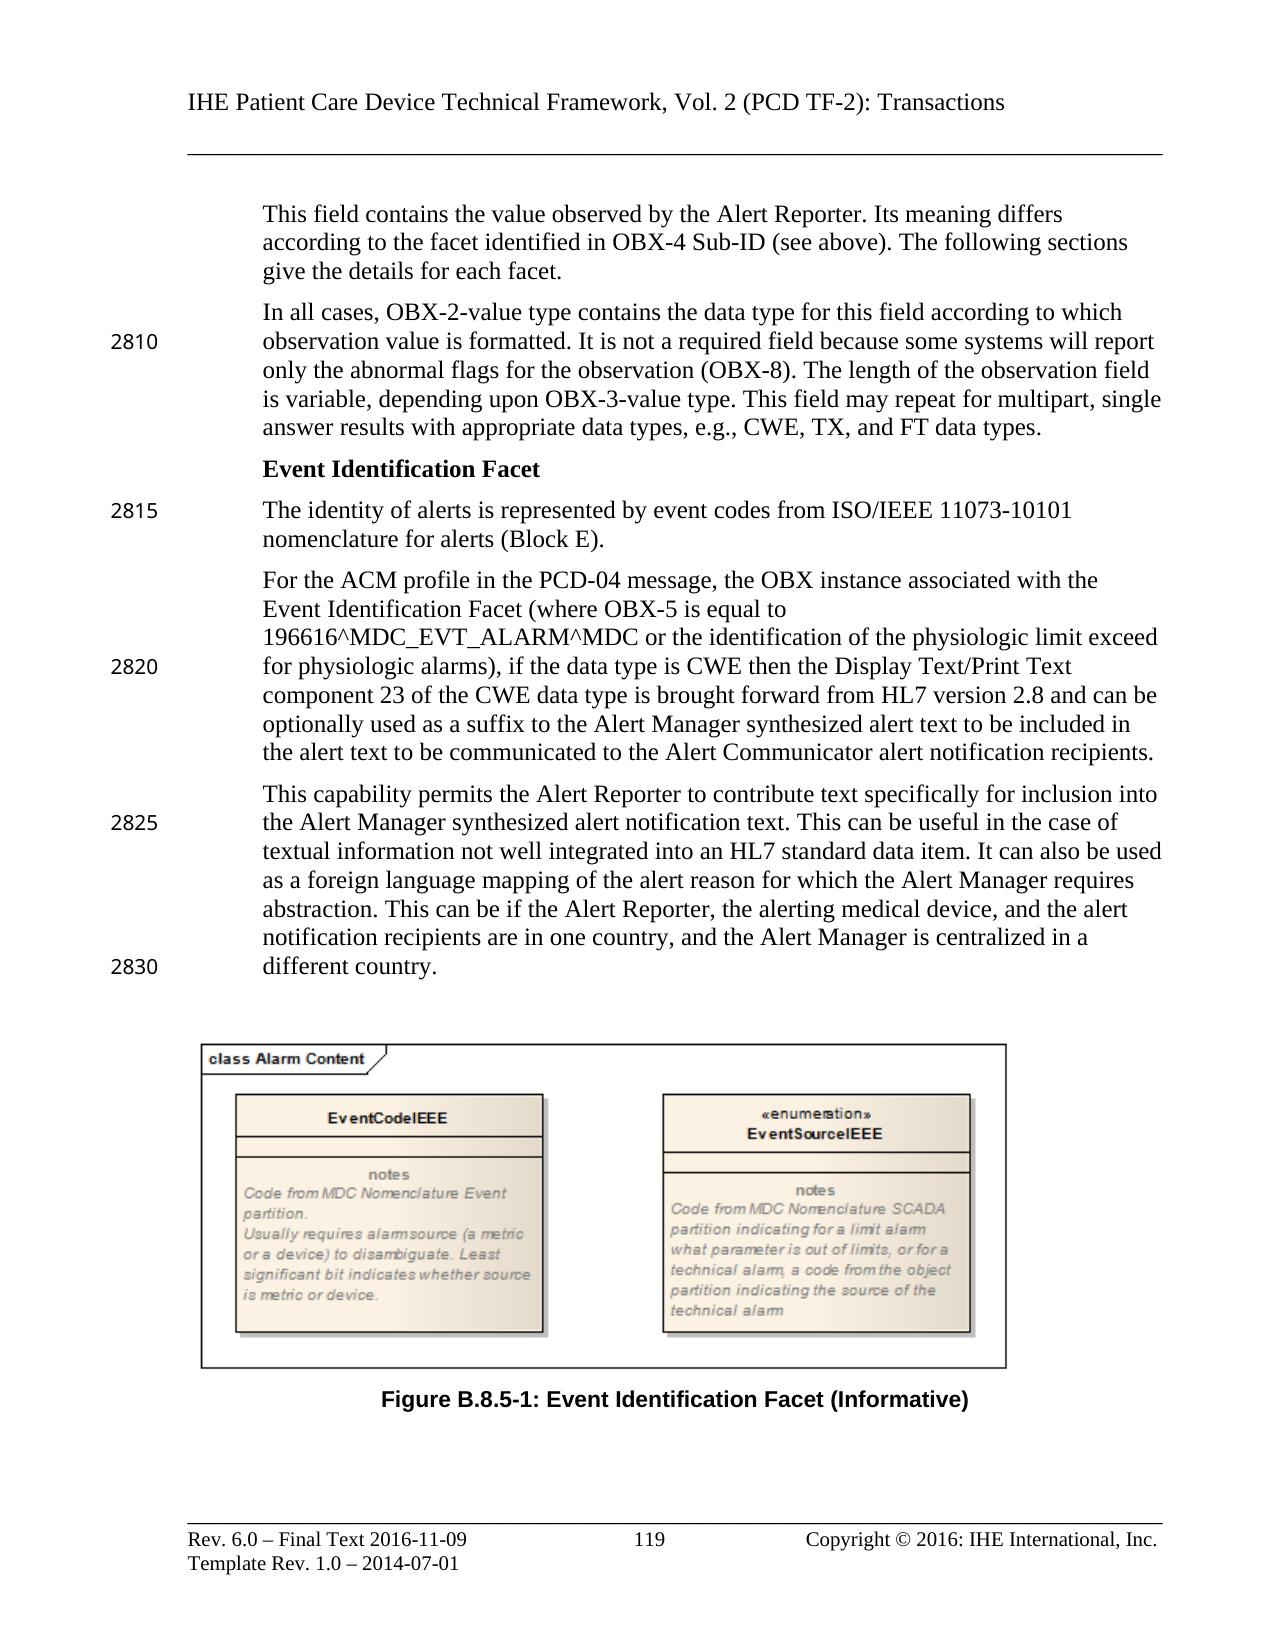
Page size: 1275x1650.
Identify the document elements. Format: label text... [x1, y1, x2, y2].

picture [187, 1033, 1018, 1380]
text For the ACM profile in the PCD-04 message, the OBX instance associated with the Event Identification Facet (where OBX-5 is equal to 196616^MDC_EVT_ALARM^MDC or the identification of the physiologic limit exceed for physiologic alarms), if the data type is CWE then the Display Text/Print Text component 23 of the CWE data type is brought forward from HL7 version 2.8 and can be optionally used as a suffix to the Alert Manager synthesized alert text to be included in the alert text to be communicated to the Alert Communicator alert notification recipients. [262, 565, 1162, 766]
text This capability permits the Alert Reporter to contribute text specifically for inclusion into the Alert Manager synthesized alert notification text. This can be useful in the case of textual information not well integrated into an HL7 standard data item. It can also be used as a foreign language mapping of the alert reason for which the Alert Manager requires abstraction. This can be if the Alert Reporter, the alerting medical device, and the alert notification recipients are in one country, and the Alert Manager is centralized in a different country. [262, 779, 1162, 980]
subtitle Event Identification Facet [262, 454, 1162, 482]
text In all cases, OBX-2-value type contains the data type for this field according to which observation value is formatted. It is not a required field because some systems will report only the abnormal flags for the observation (OBX-8). The length of the observation field is variable, depending upon OBX-3-value type. This field may repeat for multipart, single answer results with appropriate data types, e.g., CWE, TX, and FT data types. [262, 297, 1162, 441]
title Figure B.8.5-1: Event Identification Facet (Informative) [187, 1386, 1162, 1412]
text The identity of alerts is represented by event codes from ISO/IEEE 11073-10101 nomenclature for alerts (Block E). [262, 495, 1162, 552]
text This field contains the value observed by the Alert Reporter. Its meaning differs according to the facet identified in OBX-4 Sub-ID (see above). The following sections give the details for each facet. [262, 199, 1162, 285]
